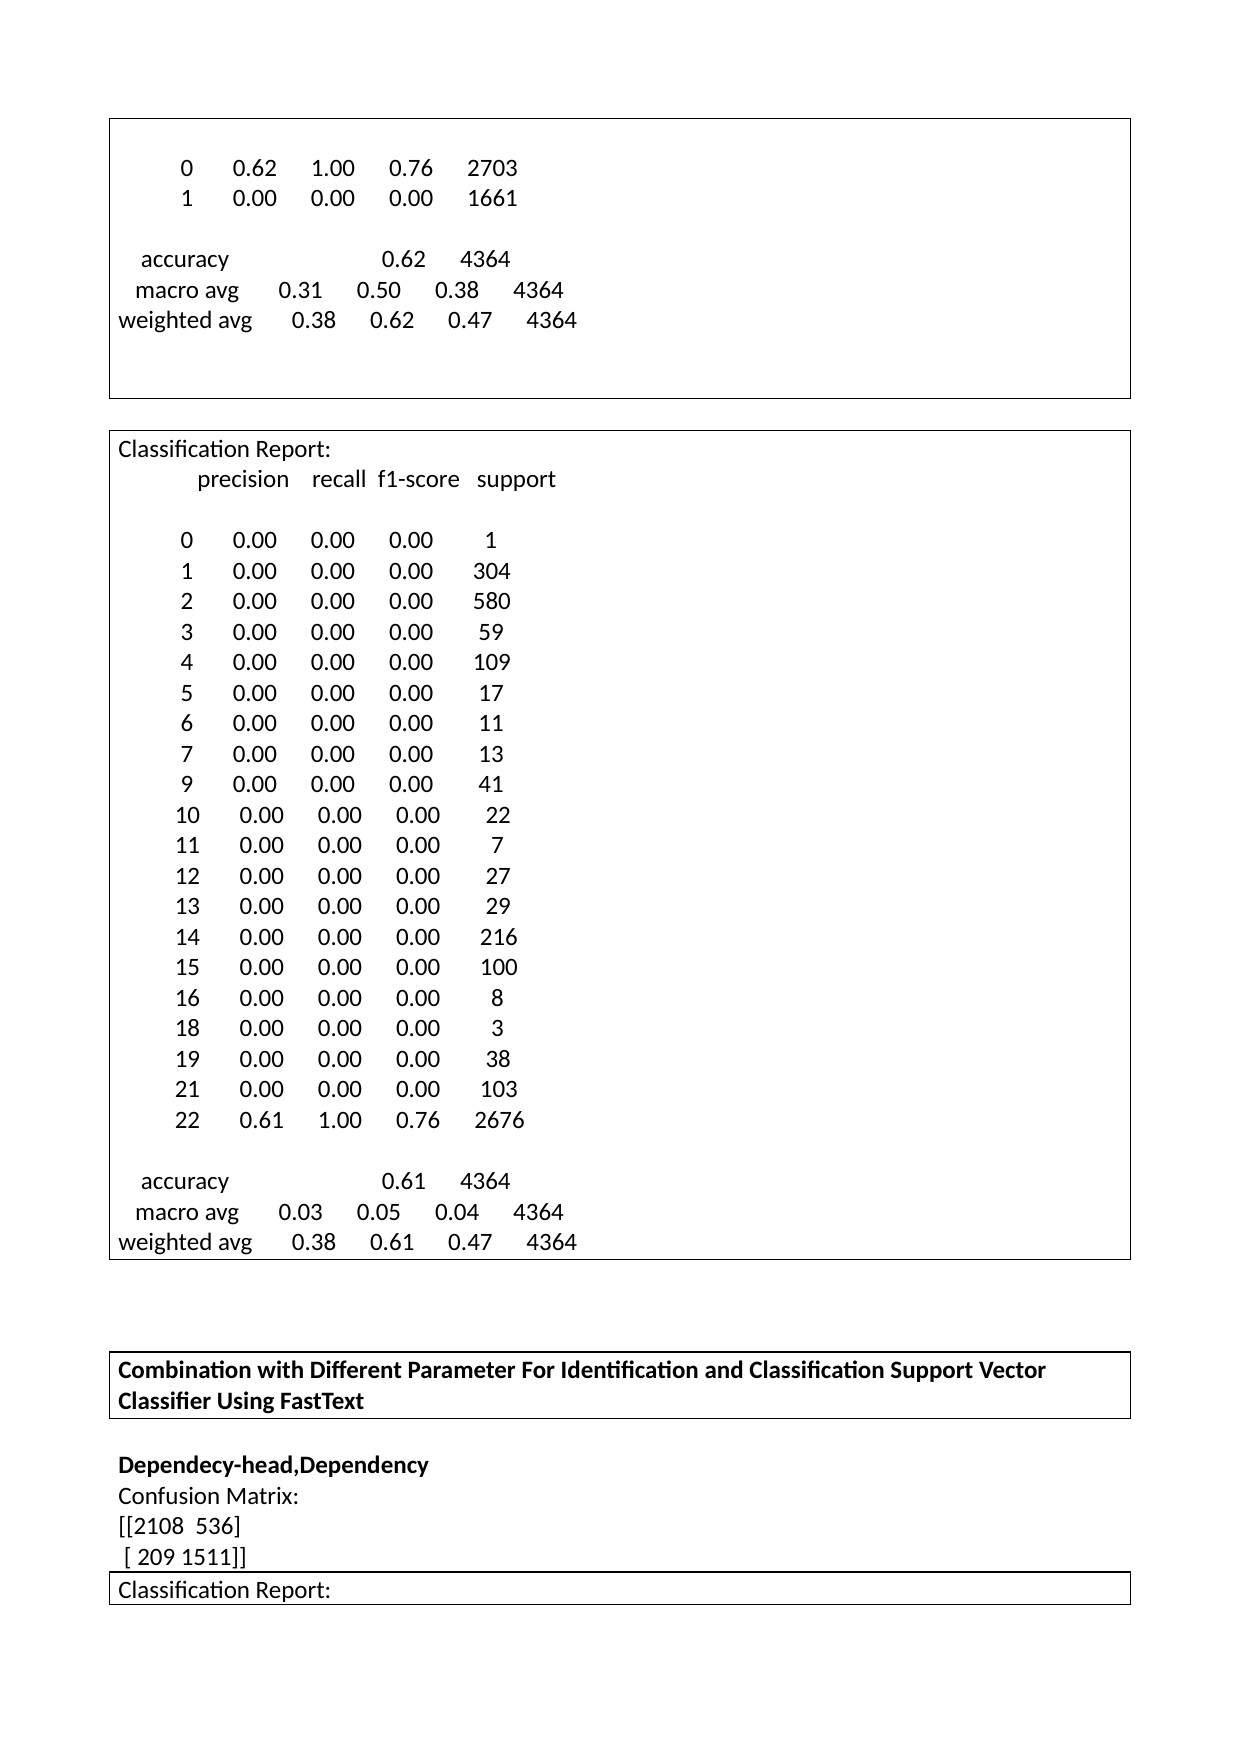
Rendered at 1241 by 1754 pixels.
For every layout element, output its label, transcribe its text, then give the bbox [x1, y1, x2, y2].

text 13 0.00 0.00 0.00 29 [118, 891, 1122, 921]
text 6 0.00 0.00 0.00 11 [118, 707, 1122, 738]
text 16 0.00 0.00 0.00 8 [118, 982, 1122, 1013]
text 1 0.00 0.00 0.00 304 [118, 555, 1122, 585]
text 0 0.62 1.00 0.76 2703 [118, 152, 1122, 182]
text [[2108 536] [118, 1510, 1122, 1541]
text 7 0.00 0.00 0.00 13 [118, 738, 1122, 768]
text 12 0.00 0.00 0.00 27 [118, 860, 1122, 891]
text precision recall f1-score support [118, 463, 1122, 494]
text weighted avg 0.38 0.61 0.47 4364 [110, 1223, 1130, 1259]
text macro avg 0.31 0.50 0.38 4364 [118, 274, 1122, 304]
text Dependecy-head,Dependency [118, 1449, 1122, 1480]
text 5 0.00 0.00 0.00 17 [118, 677, 1122, 707]
text weighted avg 0.38 0.62 0.47 4364 [118, 304, 1122, 335]
text [ 209 1511]] [118, 1541, 1122, 1571]
text accuracy 0.62 4364 [118, 243, 1122, 274]
text accuracy 0.61 4364 [118, 1165, 1122, 1196]
text 2 0.00 0.00 0.00 580 [118, 585, 1122, 616]
text 4 0.00 0.00 0.00 109 [118, 646, 1122, 677]
text 0 0.00 0.00 0.00 1 [118, 524, 1122, 555]
text 18 0.00 0.00 0.00 3 [118, 1013, 1122, 1043]
text Confusion Matrix: [118, 1480, 1122, 1510]
text Classification Report: [110, 1573, 1130, 1604]
text 10 0.00 0.00 0.00 22 [118, 799, 1122, 829]
text 1 0.00 0.00 0.00 1661 [118, 182, 1122, 213]
text 22 0.61 1.00 0.76 2676 [118, 1104, 1122, 1135]
text 11 0.00 0.00 0.00 7 [118, 829, 1122, 860]
text 3 0.00 0.00 0.00 59 [118, 616, 1122, 646]
text 15 0.00 0.00 0.00 100 [118, 952, 1122, 982]
text 14 0.00 0.00 0.00 216 [118, 921, 1122, 952]
text 9 0.00 0.00 0.00 41 [118, 768, 1122, 799]
text Classification Report: [110, 431, 1130, 463]
text macro avg 0.03 0.05 0.04 4364 [118, 1196, 1122, 1223]
text Combination with Different Parameter For Identification and Classification Support Vector Classifier Using FastText [110, 1353, 1130, 1418]
text 21 0.00 0.00 0.00 103 [118, 1074, 1122, 1104]
text 19 0.00 0.00 0.00 38 [118, 1043, 1122, 1074]
